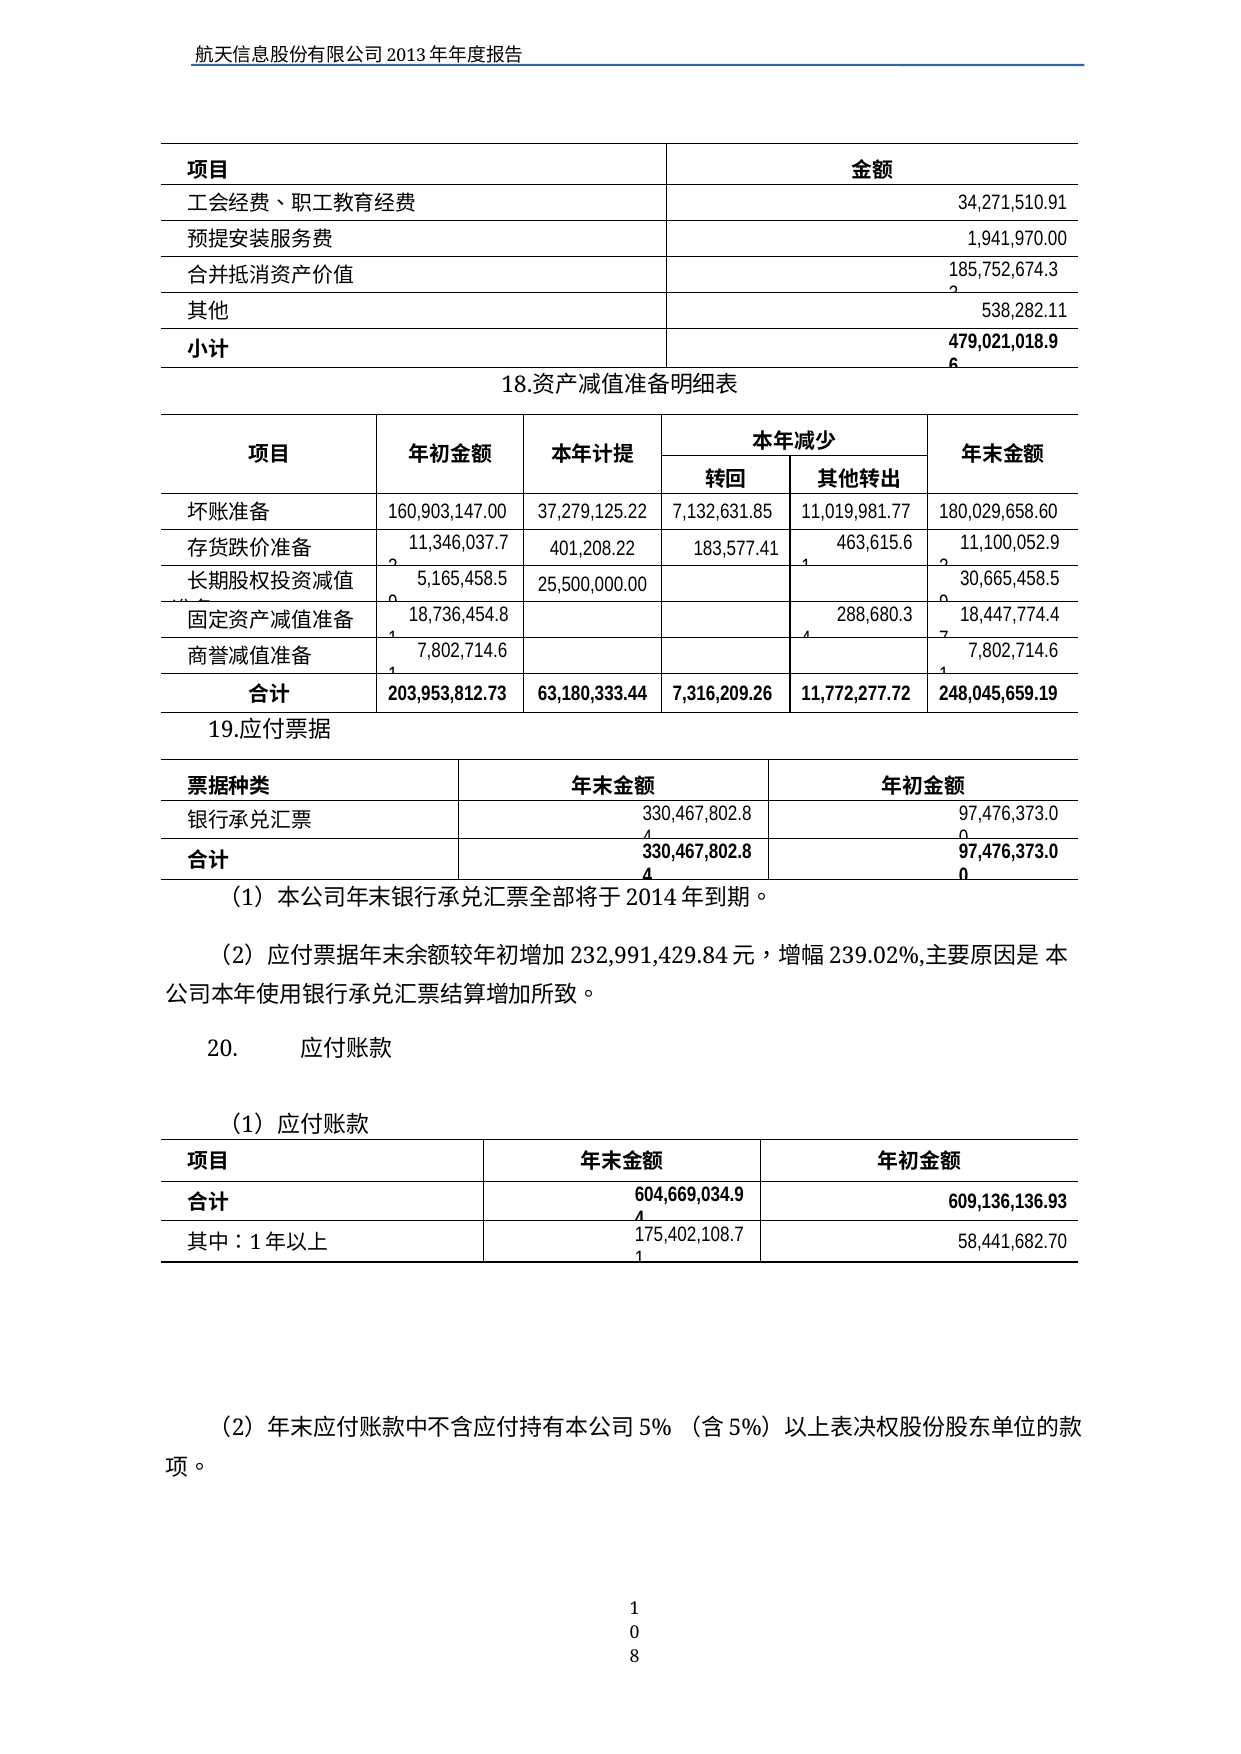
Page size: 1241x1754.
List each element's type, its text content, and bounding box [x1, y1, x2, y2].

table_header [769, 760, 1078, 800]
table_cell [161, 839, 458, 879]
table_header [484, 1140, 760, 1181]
text （1）应付账款 [218, 1108, 1089, 1139]
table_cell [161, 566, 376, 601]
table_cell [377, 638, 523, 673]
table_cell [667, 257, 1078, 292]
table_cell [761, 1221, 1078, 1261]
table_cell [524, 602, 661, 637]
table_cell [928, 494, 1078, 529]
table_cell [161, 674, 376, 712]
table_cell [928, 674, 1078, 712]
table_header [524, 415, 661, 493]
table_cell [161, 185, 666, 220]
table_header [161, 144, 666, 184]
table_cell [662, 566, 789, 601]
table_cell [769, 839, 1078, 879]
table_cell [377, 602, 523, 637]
list 应付账款 [150, 1025, 1089, 1064]
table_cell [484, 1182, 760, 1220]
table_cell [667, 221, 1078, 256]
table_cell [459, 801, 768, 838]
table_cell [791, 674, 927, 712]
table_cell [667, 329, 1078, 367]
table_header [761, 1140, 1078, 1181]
text 18.资产减值准备明细表 [150, 368, 1089, 399]
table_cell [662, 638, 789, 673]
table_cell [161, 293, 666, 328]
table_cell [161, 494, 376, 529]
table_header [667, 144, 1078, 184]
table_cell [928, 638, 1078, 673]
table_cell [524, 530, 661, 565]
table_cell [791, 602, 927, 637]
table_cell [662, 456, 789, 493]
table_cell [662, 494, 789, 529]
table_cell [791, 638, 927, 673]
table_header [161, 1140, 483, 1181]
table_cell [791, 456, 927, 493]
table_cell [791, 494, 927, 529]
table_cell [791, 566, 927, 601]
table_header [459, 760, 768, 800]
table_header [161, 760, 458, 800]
text 19.应付票据 [208, 713, 1089, 744]
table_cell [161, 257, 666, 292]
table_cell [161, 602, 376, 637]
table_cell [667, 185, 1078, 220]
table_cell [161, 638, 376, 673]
text （2）应付票据年末余额较年初增加232,991,429.84元，增幅239.02%,主要原因是 本公司本年使用银行承兑汇票结算增加所致。 [165, 932, 1089, 1010]
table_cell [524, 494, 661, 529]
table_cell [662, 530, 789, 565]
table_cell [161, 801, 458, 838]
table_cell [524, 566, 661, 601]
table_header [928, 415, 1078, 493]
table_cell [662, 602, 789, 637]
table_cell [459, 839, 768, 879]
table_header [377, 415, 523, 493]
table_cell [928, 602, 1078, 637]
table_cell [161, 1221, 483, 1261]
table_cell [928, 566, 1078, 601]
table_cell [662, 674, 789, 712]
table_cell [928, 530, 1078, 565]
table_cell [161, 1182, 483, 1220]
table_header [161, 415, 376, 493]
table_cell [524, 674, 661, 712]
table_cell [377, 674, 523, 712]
text （1）本公司年末银行承兑汇票全部将于2014年到期。 [218, 880, 1089, 912]
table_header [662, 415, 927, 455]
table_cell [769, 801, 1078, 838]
text （2）年末应付账款中不含应付持有本公司5% （含5%）以上表决权股份股东单位的款 项。 [165, 1404, 1089, 1483]
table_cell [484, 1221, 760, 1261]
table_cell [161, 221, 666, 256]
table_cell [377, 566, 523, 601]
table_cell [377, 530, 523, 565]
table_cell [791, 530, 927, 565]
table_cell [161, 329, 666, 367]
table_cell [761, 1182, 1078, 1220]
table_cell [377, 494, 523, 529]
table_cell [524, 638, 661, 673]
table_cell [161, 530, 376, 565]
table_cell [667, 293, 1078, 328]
